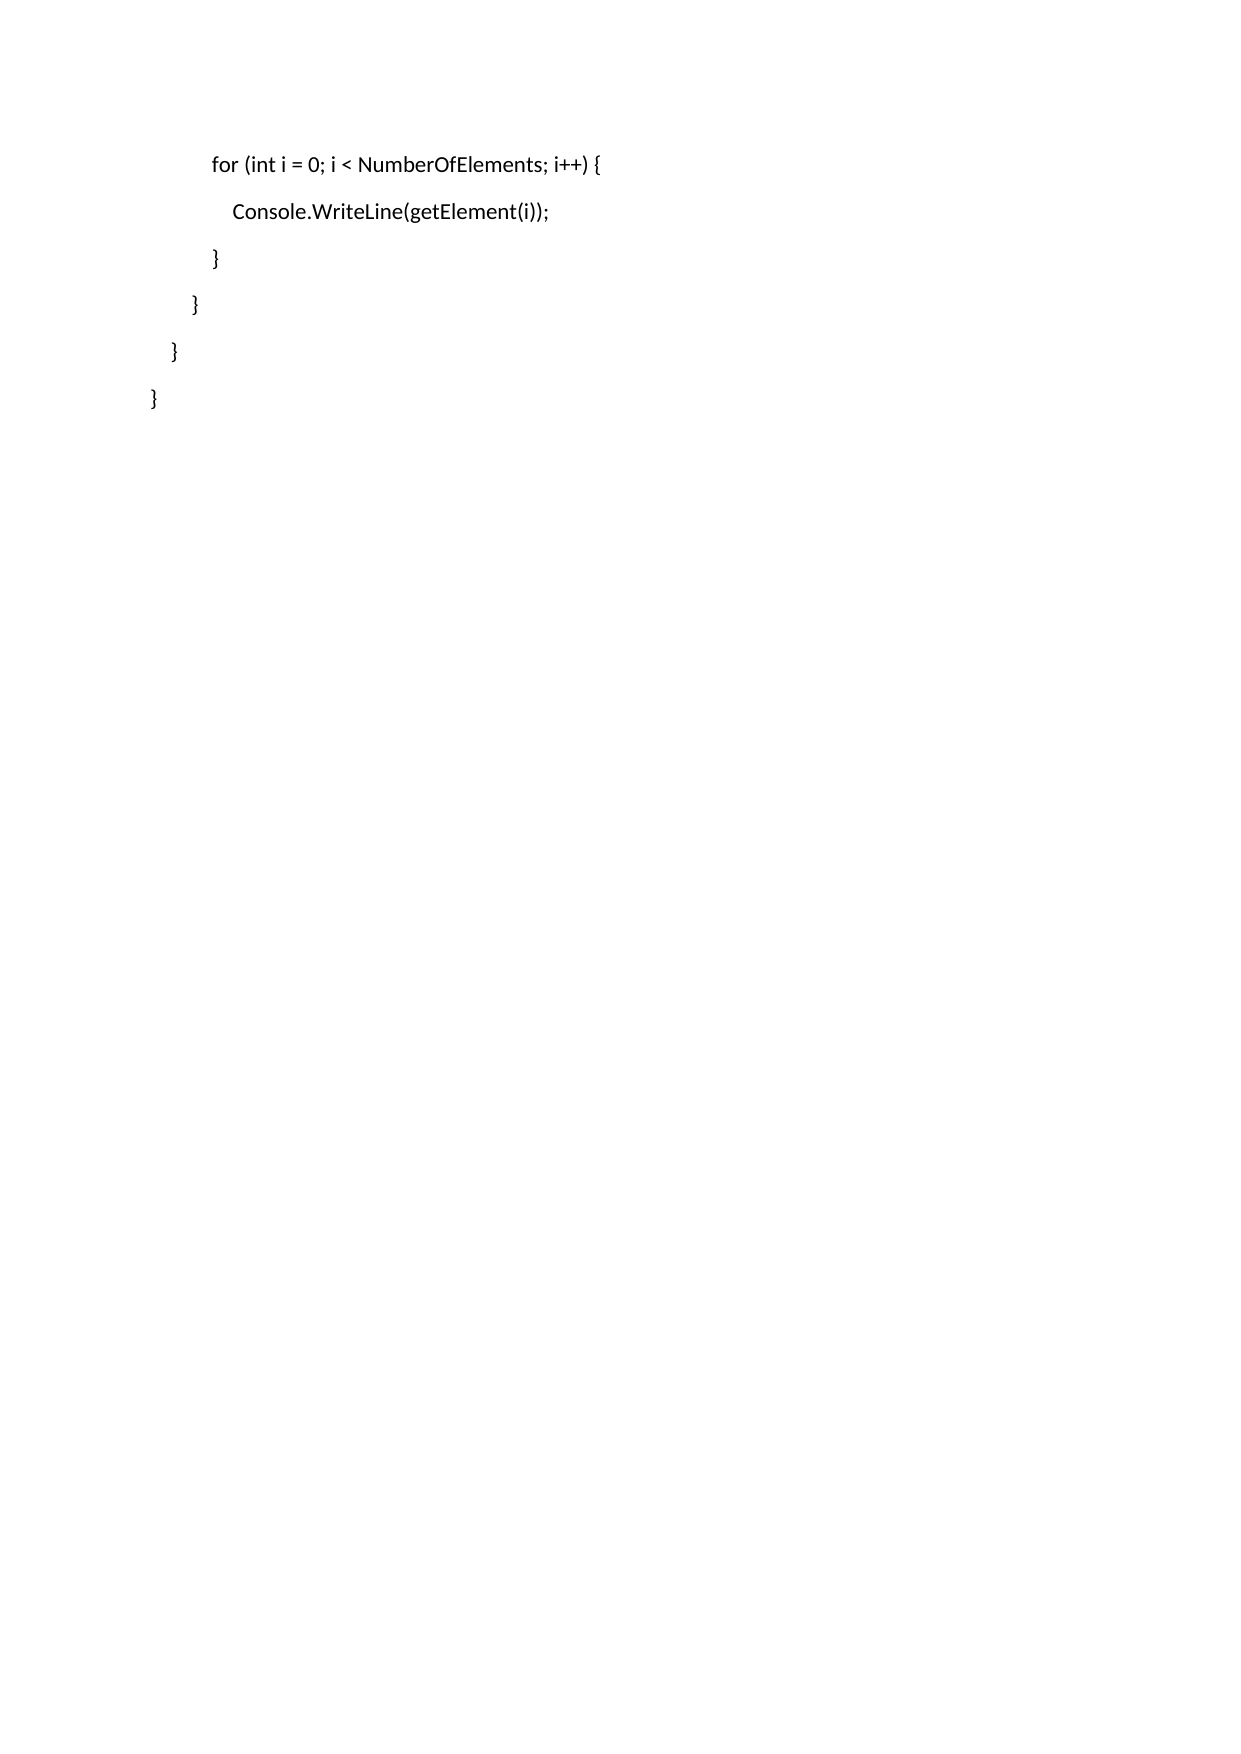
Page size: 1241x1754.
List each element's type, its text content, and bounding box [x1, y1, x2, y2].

text } [150, 337, 1090, 366]
text } [150, 244, 1090, 272]
text } [150, 384, 1090, 412]
text for (int i = 0; i < NumberOfElements; i++) { [150, 150, 1090, 178]
text Console.WriteLine(getElement(i)); [150, 197, 1090, 225]
text } [150, 291, 1090, 319]
